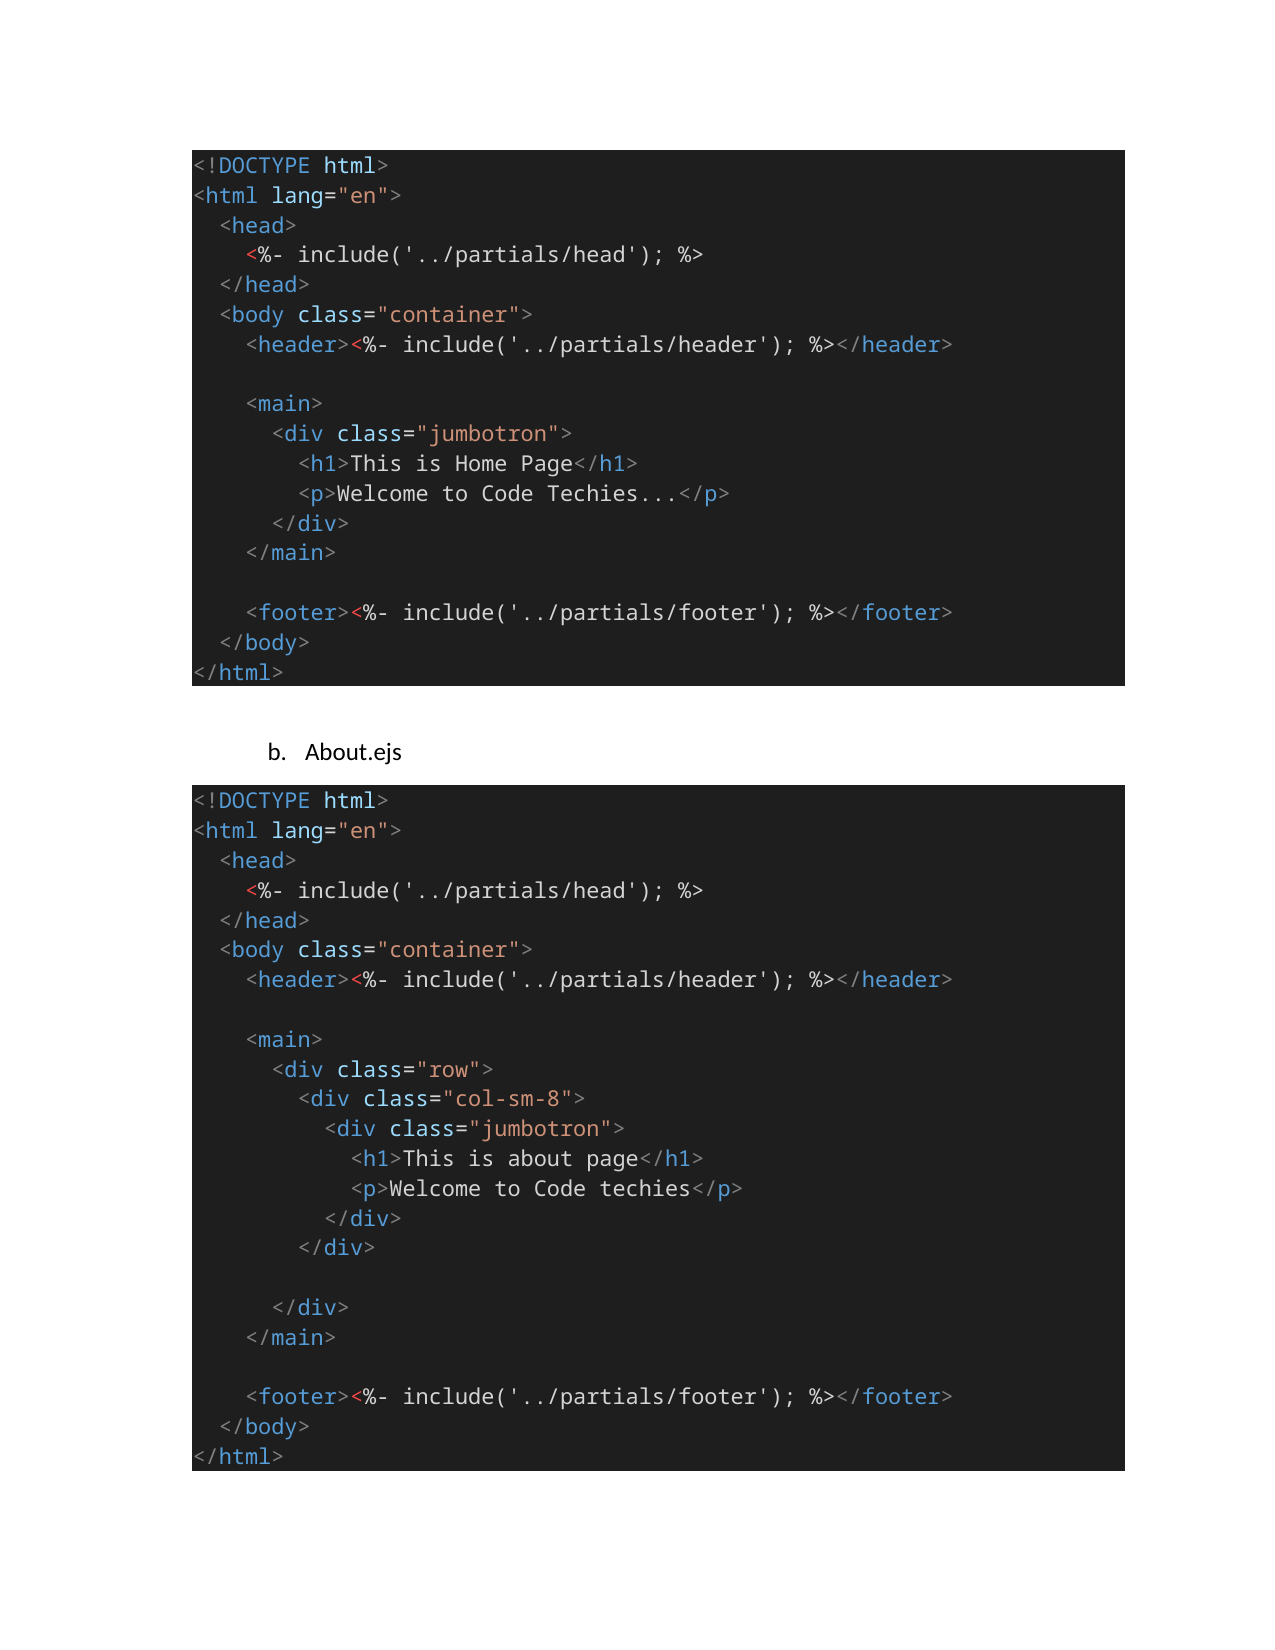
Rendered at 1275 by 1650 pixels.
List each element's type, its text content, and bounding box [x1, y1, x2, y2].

text </div> [192, 1232, 1125, 1262]
text <p>Welcome to Code Techies...</p> [192, 478, 1125, 507]
text </div> [192, 1292, 1125, 1322]
text </head> [192, 904, 1125, 934]
text <h1>This is Home Page</h1> [192, 448, 1125, 478]
text </body> [192, 627, 1125, 656]
text </div> [192, 507, 1125, 537]
text <head> [192, 209, 1125, 239]
text </html> [192, 1441, 1125, 1471]
text </head> [192, 269, 1125, 299]
text <body class="container"> [192, 299, 1125, 329]
text <head> [192, 845, 1125, 875]
text <!DOCTYPE html> [192, 150, 1125, 180]
text <footer><%- include('../partials/footer'); %></footer> [192, 1381, 1125, 1411]
text <header><%- include('../partials/header'); %></header> [192, 964, 1125, 994]
text </main> [192, 537, 1125, 567]
text <div class="jumbotron"> [192, 418, 1125, 448]
text <header><%- include('../partials/header'); %></header> [192, 329, 1125, 358]
text <p>Welcome to Code techies</p> [192, 1173, 1125, 1202]
text <footer><%- include('../partials/footer'); %></footer> [192, 597, 1125, 627]
text <main> [192, 1024, 1125, 1053]
text <html lang="en"> [192, 180, 1125, 209]
text <main> [192, 388, 1125, 418]
text </main> [192, 1322, 1125, 1351]
list About.ejs [267, 736, 1125, 766]
text <h1>This is about page</h1> [192, 1143, 1125, 1173]
text <%- include('../partials/head'); %> [192, 875, 1125, 904]
text </body> [192, 1411, 1125, 1441]
text <!DOCTYPE html> [192, 785, 1125, 815]
text <div class="col-sm-8"> [192, 1083, 1125, 1113]
text <div class="jumbotron"> [192, 1113, 1125, 1143]
text </div> [192, 1202, 1125, 1232]
text <body class="container"> [192, 934, 1125, 964]
text </html> [192, 656, 1125, 686]
text <html lang="en"> [192, 815, 1125, 845]
text <div class="row"> [192, 1053, 1125, 1083]
text <%- include('../partials/head'); %> [192, 239, 1125, 269]
